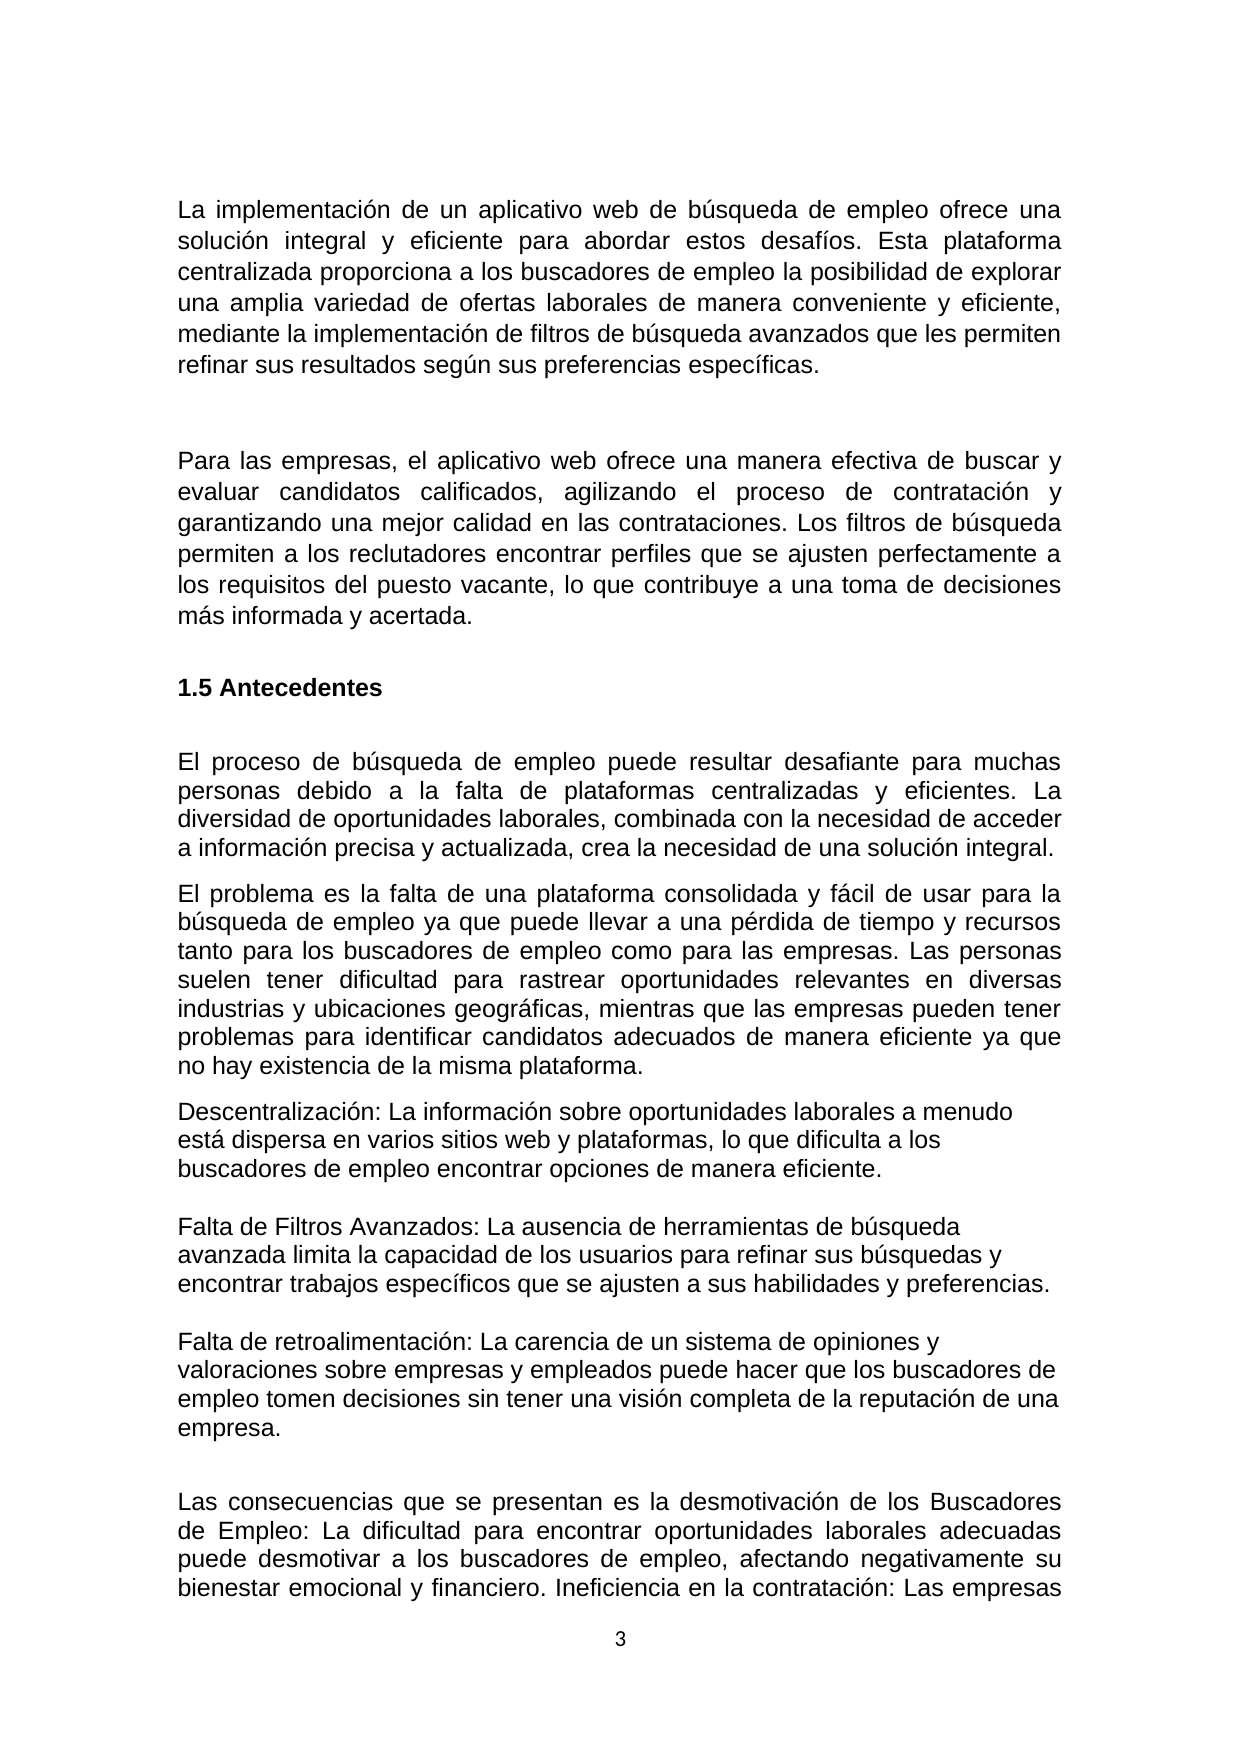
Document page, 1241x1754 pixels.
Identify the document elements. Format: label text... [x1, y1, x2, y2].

text 1.5 Antecedentes [177, 673, 1063, 702]
text Para las empresas, el aplicativo web ofrece una manera efectiva de buscar y evaluar candidatos calificados, agilizando el proceso de contratación y garantizando una mejor calidad en las contrataciones. Los filtros de búsqueda permiten a los reclutadores encontrar perfiles que se ajusten perfectamente a los requisitos del puesto vacante, lo que contribuye a una toma de decisiones más informada y acertada. [177, 446, 1063, 630]
text El problema es la falta de una plataforma consolidada y fácil de usar para la búsqueda de empleo ya que puede llevar a una pérdida de tiempo y recursos tanto para los buscadores de empleo como para las empresas. Las personas suelen tener dificultad para rastrear oportunidades relevantes en diversas industrias y ubicaciones geográficas, mientras que las empresas pueden tener problemas para identificar candidatos adecuados de manera eficiente ya que no hay existencia de la misma plataforma. [177, 879, 1063, 1080]
text Falta de retroalimentación: La carencia de un sistema de opiniones y valoraciones sobre empresas y empleados puede hacer que los buscadores de empleo tomen decisiones sin tener una visión completa de la reputación de una empresa. [177, 1327, 1063, 1442]
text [177, 1487, 1063, 1602]
text Descentralización: La información sobre oportunidades laborales a menudo está dispersa en varios sitios web y plataformas, lo que dificulta a los buscadores de empleo encontrar opciones de manera eficiente. [177, 1097, 1063, 1183]
text La implementación de un aplicativo web de búsqueda de empleo ofrece una solución integral y eficiente para abordar estos desafíos. Esta plataforma centralizada proporciona a los buscadores de empleo la posibilidad de explorar una amplia variedad de ofertas laborales de manera conveniente y eficiente, mediante la implementación de filtros de búsqueda avanzados que les permiten refinar sus resultados según sus preferencias específicas. [177, 195, 1063, 379]
text Falta de Filtros Avanzados: La ausencia de herramientas de búsqueda avanzada limita la capacidad de los usuarios para refinar sus búsquedas y encontrar trabajos específicos que se ajusten a sus habilidades y preferencias. [177, 1212, 1063, 1298]
text El proceso de búsqueda de empleo puede resultar desafiante para muchas personas debido a la falta de plataformas centralizadas y eficientes. La diversidad de oportunidades laborales, combinada con la necesidad de acceder a información precisa y actualizada, crea la necesidad de una solución integral. [177, 747, 1063, 862]
